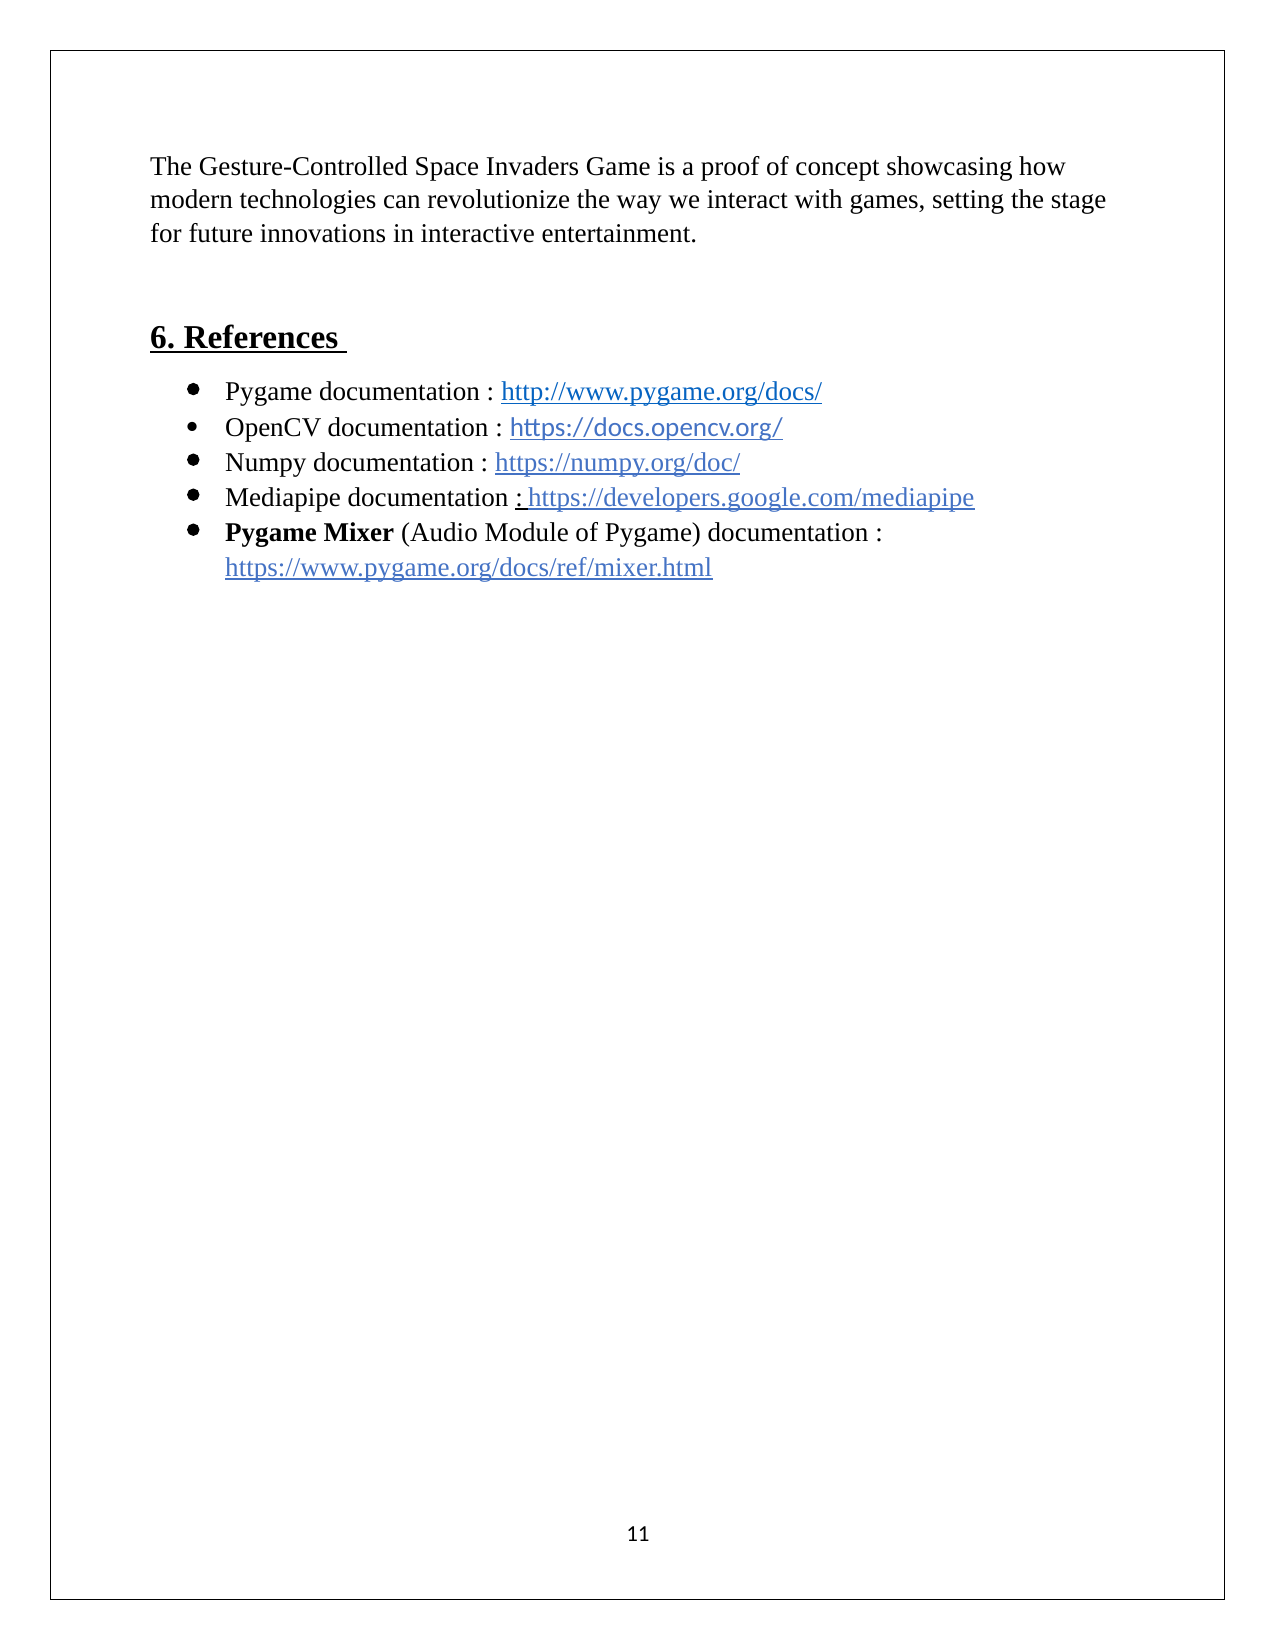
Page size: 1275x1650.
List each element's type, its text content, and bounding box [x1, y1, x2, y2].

list Pygame Mixer (Audio Module of Pygame) documentation : https://www.pygame.org/docs/ref/mixer.html [187, 516, 1125, 582]
list Numpy documentation : https://numpy.org/doc/ [187, 446, 1125, 479]
text 6. References [150, 317, 1125, 356]
list Mediapipe documentation : https://developers.google.com/mediapipe [187, 481, 1125, 514]
list OpenCV documentation : https://docs.opencv.org/ [187, 411, 1125, 443]
text The Gesture-Controlled Space Invaders Game is a proof of concept showcasing how modern technologies can revolutionize the way we interact with games, setting the stage for future innovations in interactive entertainment. [150, 150, 1125, 248]
list Pygame documentation : http://www.pygame.org/docs/ [187, 376, 1125, 408]
